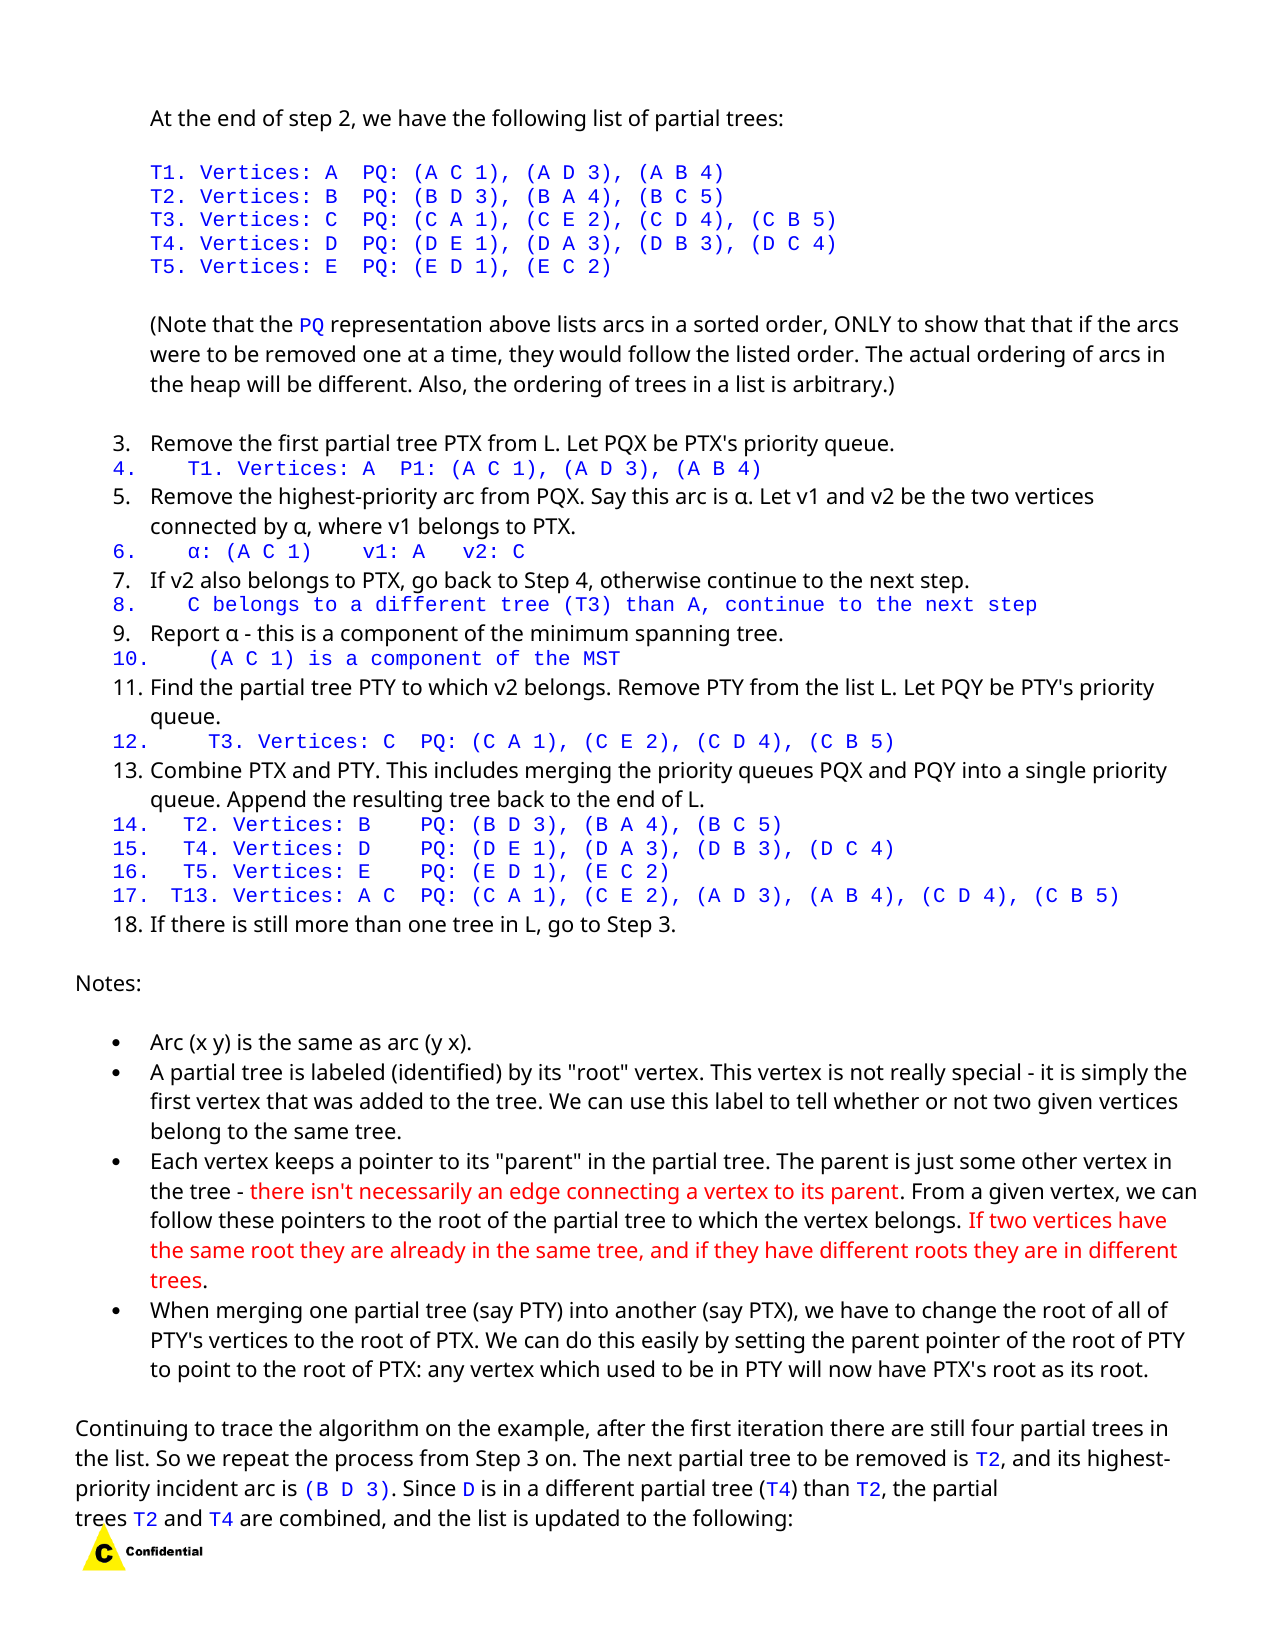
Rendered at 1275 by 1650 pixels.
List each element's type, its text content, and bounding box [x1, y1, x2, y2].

list Report α - this is a component of the minimum spanning tree. [112, 618, 1200, 648]
list C belongs to a different tree (T3) than A, continue to the next step [112, 594, 1200, 618]
list If there is still more than one tree in L, go to Step 3. [112, 909, 1200, 939]
text (Note that the PQ representation above lists arcs in a sorted order, ONLY to show that that if the arcs were to be removed one at a time, they would follow the listed order. The actual ordering of arcs in the heap will be different. Also, the ordering of trees in a list is arbitrary.) [150, 309, 1200, 399]
list T1. Vertices: A P1: (A C 1), (A D 3), (A B 4) [112, 458, 1200, 481]
text T3. Vertices: C PQ: (C A 1), (C E 2), (C D 4), (C B 5) [150, 209, 1200, 233]
list (A C 1) is a component of the MST [112, 648, 1200, 671]
list Arc (x y) is the same as arc (y x). [112, 1027, 1200, 1057]
list T5. Vertices: E PQ: (E D 1), (E C 2) [112, 862, 1200, 885]
list T13. Vertices: A C PQ: (C A 1), (C E 2), (A D 3), (A B 4), (C D 4), (C B 5) [112, 885, 1200, 909]
list T3. Vertices: C PQ: (C A 1), (C E 2), (C D 4), (C B 5) [112, 731, 1200, 755]
text Continuing to trace the algorithm on the example, after the first iteration there are still four partial trees in the list. So we repeat the process from Step 3 on. The next partial tree to be removed is T2, and its highest-priority incident arc is (B D 3). Since D is in a different partial tree (T4) than T2, the partial trees T2 and T4 are combined, and the list is updated to the following: [75, 1413, 1200, 1533]
list When merging one partial tree (say PTY) into another (say PTX), we have to change the root of all of PTY's vertices to the root of PTX. We can do this easily by setting the parent pointer of the root of PTY to point to the root of PTX: any vertex which used to be in PTY will now have PTX's root as its root. [112, 1295, 1200, 1384]
list Find the partial tree PTY to which v2 belongs. Remove PTY from the list L. Let PQY be PTY's priority queue. [112, 671, 1200, 731]
list Each vertex keeps a pointer to its "parent" in the partial tree. The parent is just some other vertex in the tree - there isn't necessarily an edge connecting a vertex to its parent. From a given vertex, we can follow these pointers to the root of the partial tree to which the vertex belongs. If two vertices have the same root they are already in the same tree, and if they have different roots they are in different trees. [112, 1146, 1200, 1295]
text T5. Vertices: E PQ: (E D 1), (E C 2) [150, 257, 1200, 280]
text At the end of step 2, we have the following list of partial trees: [150, 103, 1200, 133]
list T4. Vertices: D PQ: (D E 1), (D A 3), (D B 3), (D C 4) [112, 838, 1200, 862]
list A partial tree is labeled (identified) by its "root" vertex. This vertex is not really special - it is simply the first vertex that was added to the tree. We can use this label to tell whether or not two given vertices belong to the same tree. [112, 1057, 1200, 1146]
text T2. Vertices: B PQ: (B D 3), (B A 4), (B C 5) [150, 186, 1200, 209]
picture [75, 1533, 208, 1575]
text Notes: [75, 968, 1200, 998]
list Remove the highest-priority arc from PQX. Say this arc is α. Let v1 and v2 be the two vertices connected by α, where v1 belongs to PTX. [112, 481, 1200, 541]
list If v2 also belongs to PTX, go back to Step 4, otherwise continue to the next step. [112, 564, 1200, 594]
list Remove the first partial tree PTX from L. Let PQX be PTX's priority queue. [112, 428, 1200, 458]
list α: (A C 1) v1: A v2: C [112, 541, 1200, 564]
text T4. Vertices: D PQ: (D E 1), (D A 3), (D B 3), (D C 4) [150, 233, 1200, 257]
list T2. Vertices: B PQ: (B D 3), (B A 4), (B C 5) [112, 814, 1200, 838]
text T1. Vertices: A PQ: (A C 1), (A D 3), (A B 4) [150, 162, 1200, 186]
list Combine PTX and PTY. This includes merging the priority queues PQX and PQY into a single priority queue. Append the resulting tree back to the end of L. [112, 755, 1200, 814]
